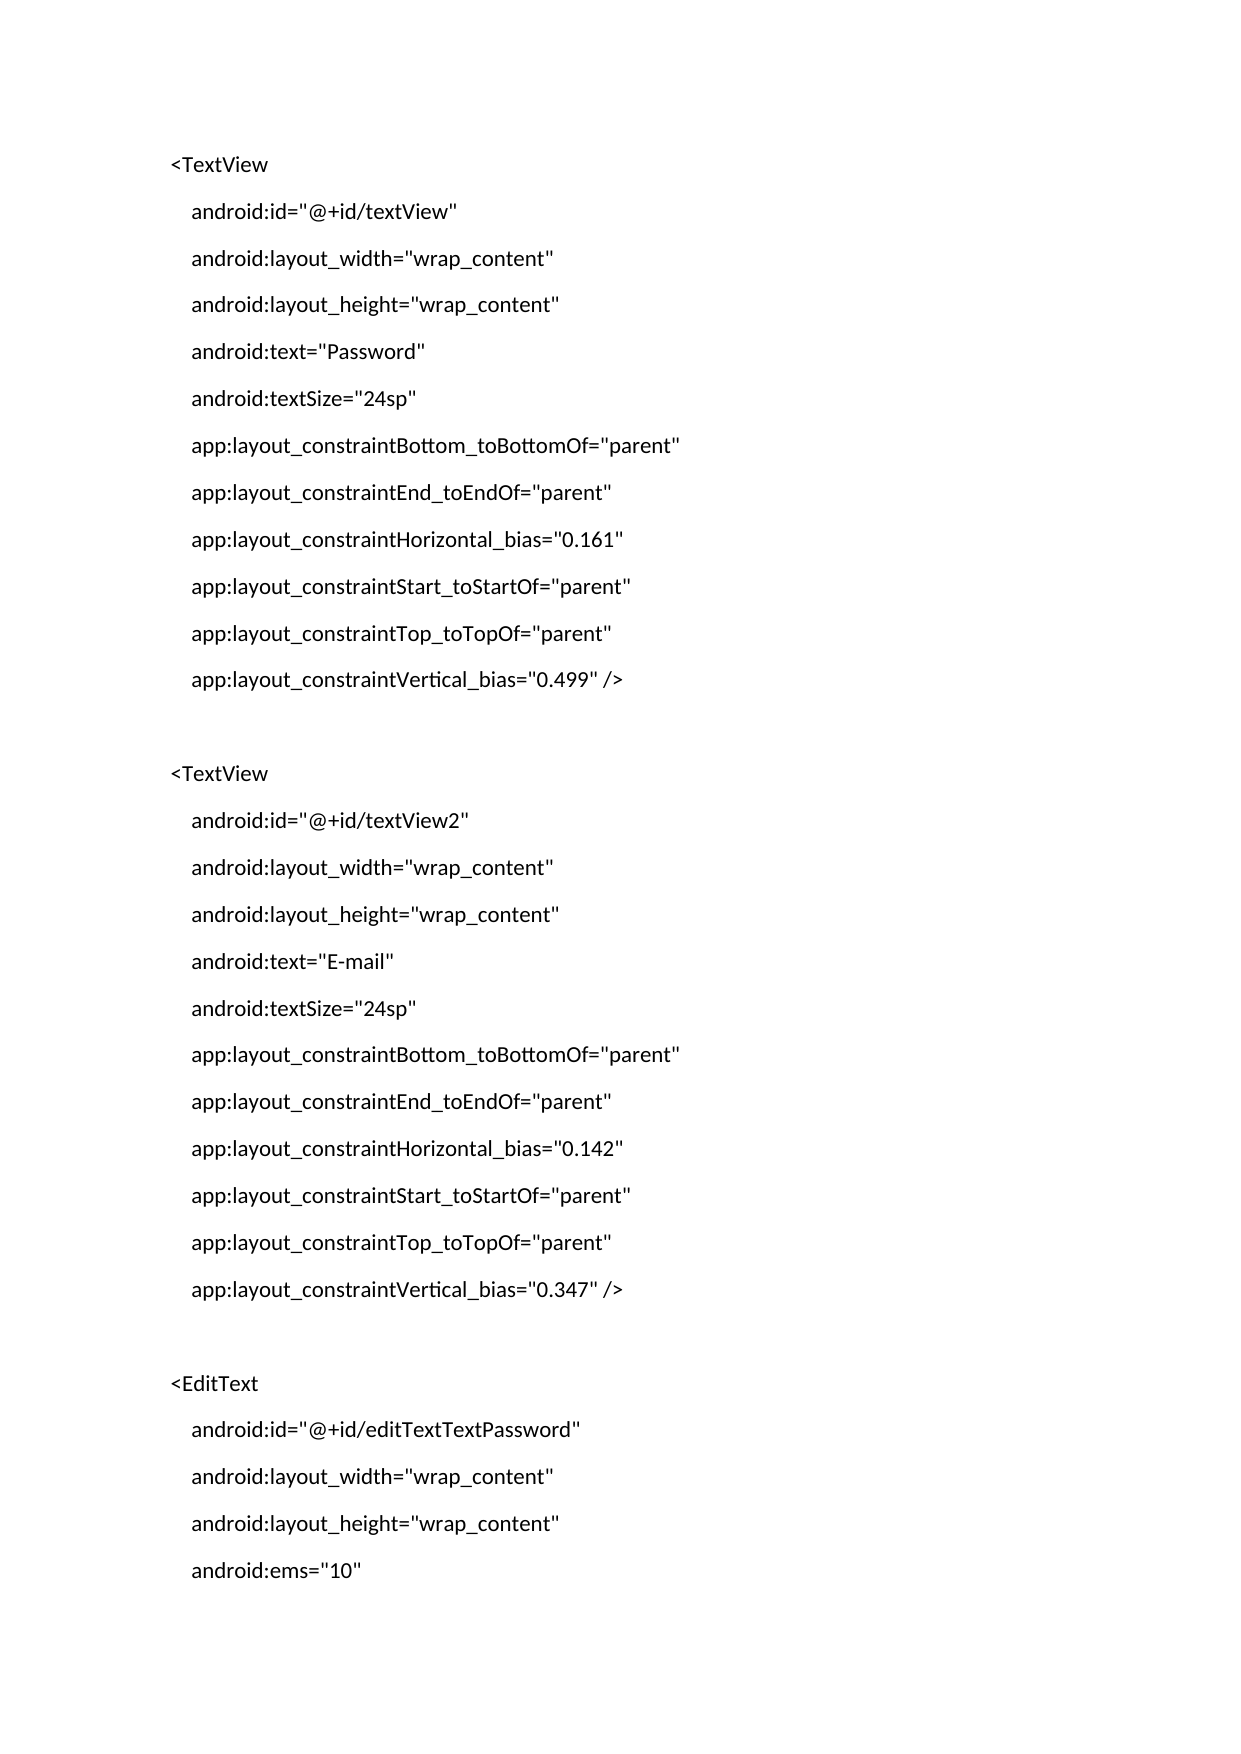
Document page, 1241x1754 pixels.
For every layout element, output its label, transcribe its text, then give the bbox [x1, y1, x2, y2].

text android:layout_height="wrap_content" [150, 1509, 1090, 1537]
text android:text="E-mail" [150, 947, 1090, 975]
text <TextView [150, 150, 1090, 178]
text android:ems="10" [150, 1556, 1090, 1584]
text app:layout_constraintStart_toStartOf="parent" [150, 1181, 1090, 1209]
text android:textSize="24sp" [150, 994, 1090, 1022]
text app:layout_constraintStart_toStartOf="parent" [150, 572, 1090, 600]
text <TextView [150, 759, 1090, 787]
text app:layout_constraintEnd_toEndOf="parent" [150, 478, 1090, 506]
text android:layout_width="wrap_content" [150, 853, 1090, 881]
text app:layout_constraintHorizontal_bias="0.161" [150, 525, 1090, 553]
text android:layout_height="wrap_content" [150, 900, 1090, 928]
text android:id="@+id/textView" [150, 197, 1090, 225]
text android:layout_width="wrap_content" [150, 244, 1090, 272]
text android:textSize="24sp" [150, 384, 1090, 412]
text android:id="@+id/textView2" [150, 806, 1090, 834]
text android:text="Password" [150, 337, 1090, 366]
text android:id="@+id/editTextTextPassword" [150, 1416, 1090, 1444]
text android:layout_height="wrap_content" [150, 291, 1090, 319]
text app:layout_constraintBottom_toBottomOf="parent" [150, 1041, 1090, 1069]
text app:layout_constraintVertical_bias="0.499" /> [150, 666, 1090, 694]
text app:layout_constraintVertical_bias="0.347" /> [150, 1275, 1090, 1303]
text app:layout_constraintEnd_toEndOf="parent" [150, 1087, 1090, 1116]
text android:layout_width="wrap_content" [150, 1462, 1090, 1491]
text <EditText [150, 1369, 1090, 1397]
text app:layout_constraintBottom_toBottomOf="parent" [150, 431, 1090, 459]
text app:layout_constraintTop_toTopOf="parent" [150, 619, 1090, 647]
text app:layout_constraintHorizontal_bias="0.142" [150, 1134, 1090, 1162]
text app:layout_constraintTop_toTopOf="parent" [150, 1228, 1090, 1256]
